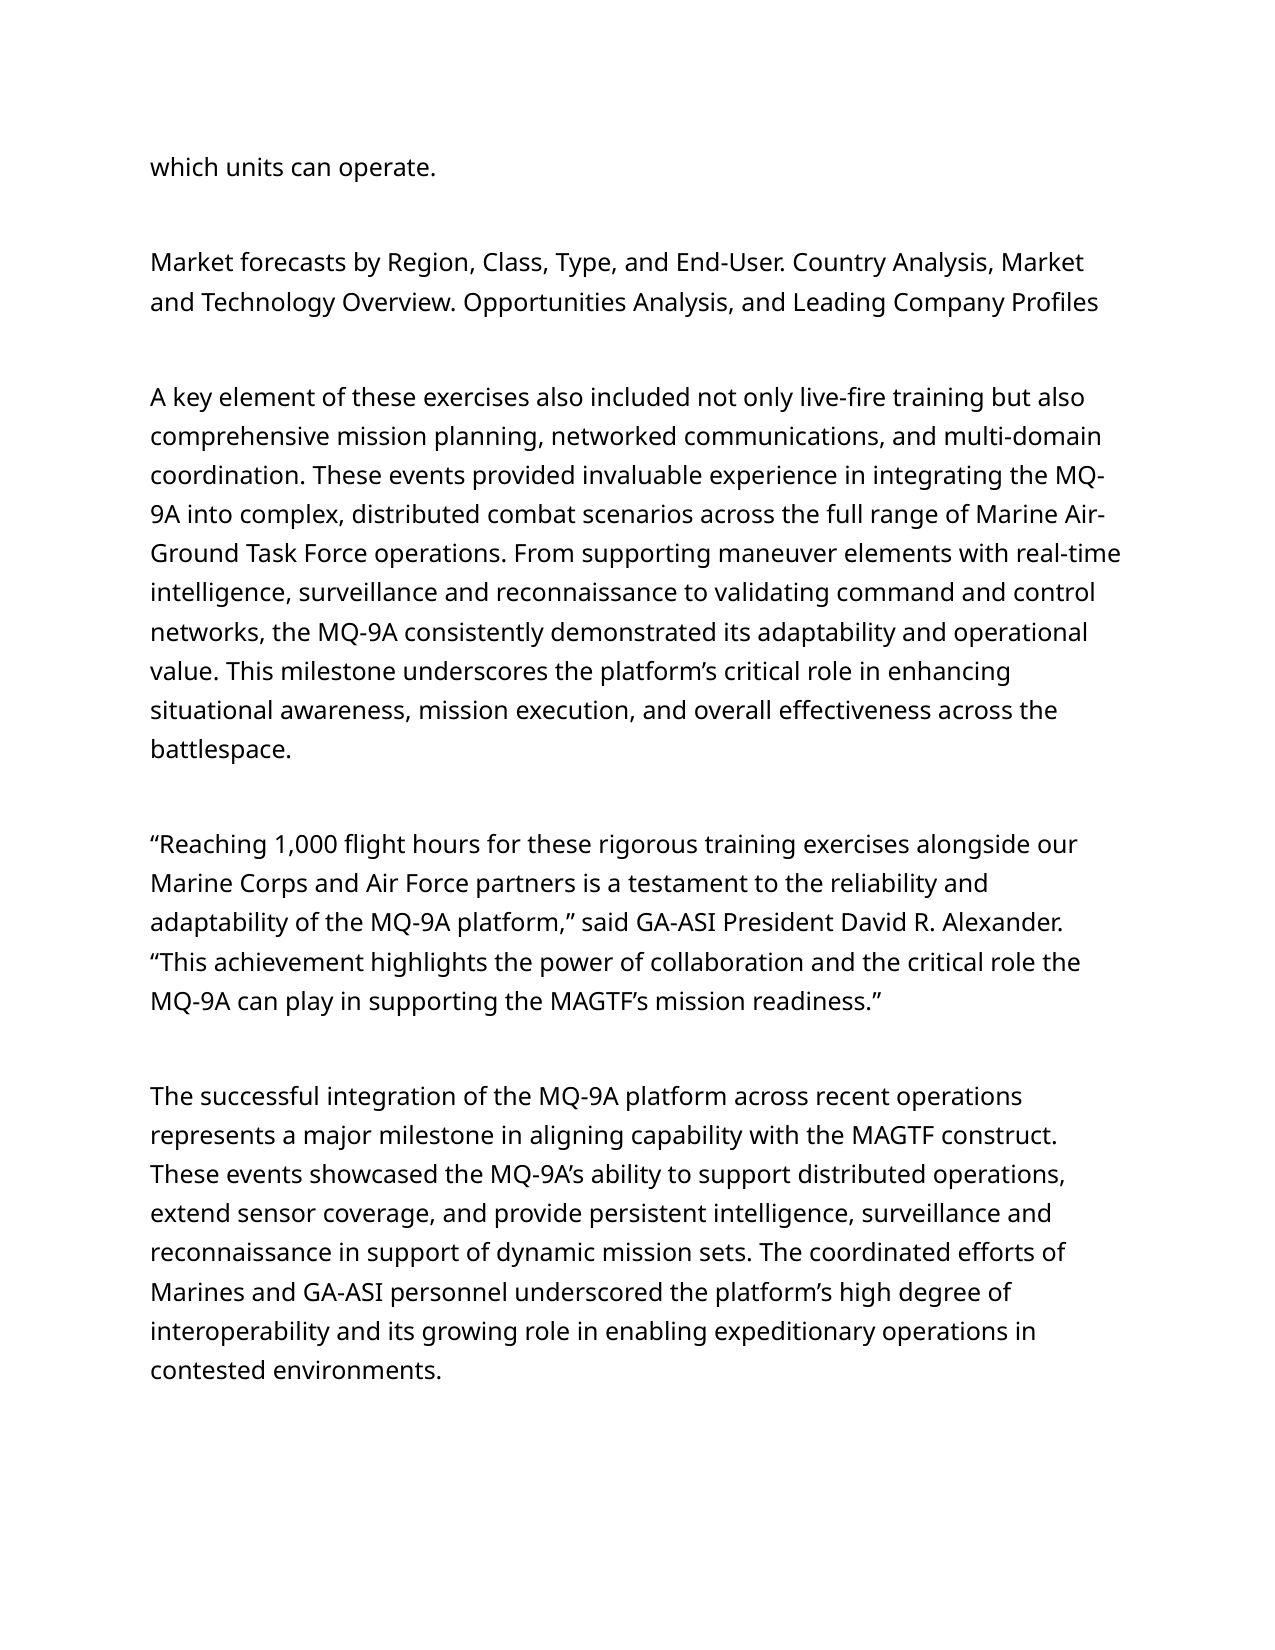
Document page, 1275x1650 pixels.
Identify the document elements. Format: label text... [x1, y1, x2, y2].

text A key element of these exercises also included not only live-fire training but also comprehensive mission planning, networked communications, and multi-domain coordination. These events provided invaluable experience in integrating the MQ-9A into complex, distributed combat scenarios across the full range of Marine Air-Ground Task Force operations. From supporting maneuver elements with real-time intelligence, surveillance and reconnaissance to validating command and control networks, the MQ-9A consistently demonstrated its adaptability and operational value. This milestone underscores the platform’s critical role in enhancing situational awareness, mission execution, and overall effectiveness across the battlespace. [150, 379, 1125, 805]
text “Reaching 1,000 flight hours for these rigorous training exercises alongside our Marine Corps and Air Force partners is a testament to the reliability and adaptability of the MQ-9A platform,” said GA-ASI President David R. Alexander. “This achievement highlights the power of collaboration and the critical role the MQ-9A can play in supporting the MAGTF’s mission readiness.” [150, 827, 1125, 1057]
text The successful integration of the MQ-9A platform across recent operations represents a major milestone in aligning capability with the MAGTF construct. These events showcased the MQ-9A’s ability to support distributed operations, extend sensor coverage, and provide persistent intelligence, surveillance and reconnaissance in support of dynamic mission sets. The coordinated efforts of Marines and GA-ASI personnel underscored the platform’s high degree of interoperability and its growing role in enabling expeditionary operations in contested environments. [150, 1078, 1125, 1426]
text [150, 150, 1125, 223]
text Market forecasts by Region, Class, Type, and End-User. Country Analysis, Market and Technology Overview. Opportunities Analysis, and Leading Company Profiles [150, 245, 1125, 357]
